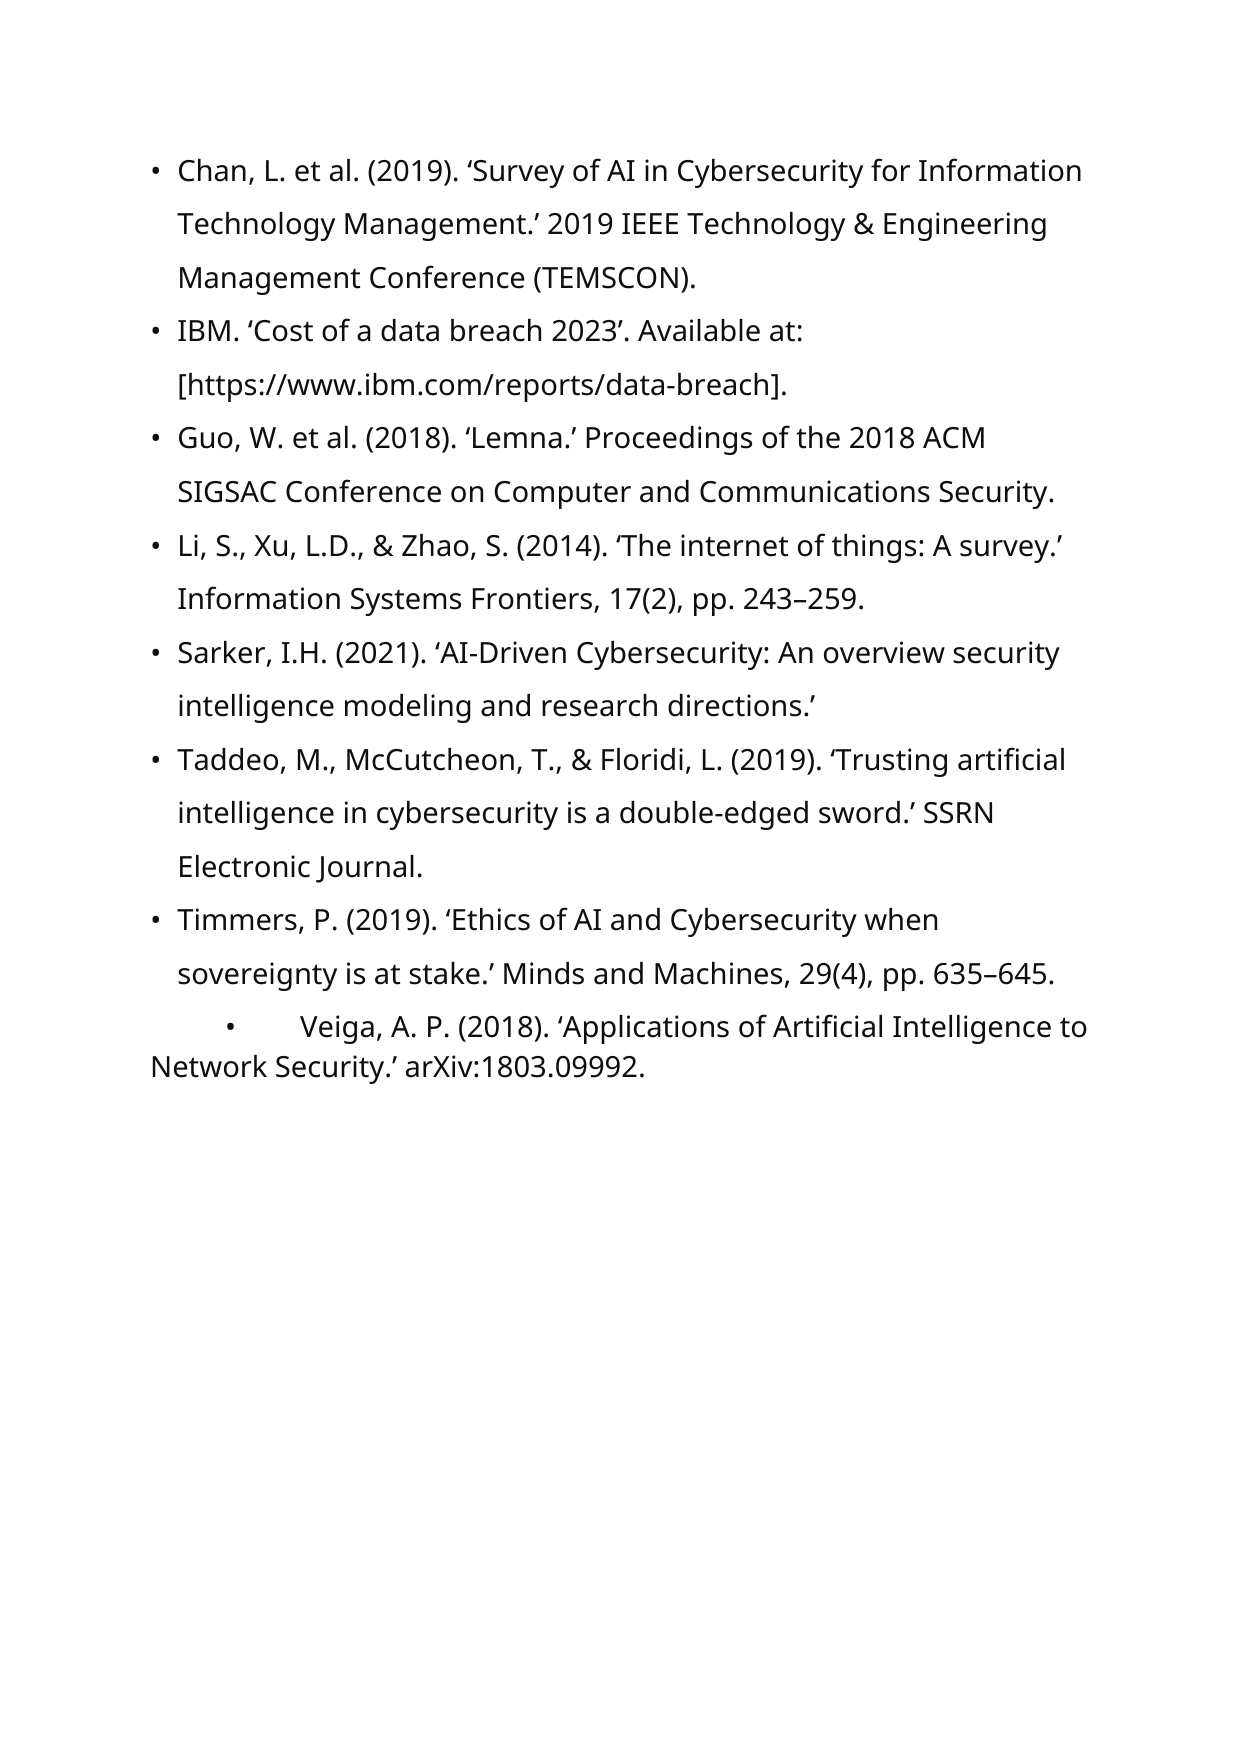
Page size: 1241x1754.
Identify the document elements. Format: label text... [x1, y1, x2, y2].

text • Timmers, P. (2019). ‘Ethics of AI and Cybersecurity when sovereignty is at stake.’ Minds and Machines, 29(4), pp. 635–645. [150, 899, 1090, 993]
text • Veiga, A. P. (2018). ‘Applications of Artificial Intelligence to Network Security.’ arXiv:1803.09992. [150, 1007, 1090, 1086]
text • Taddeo, M., McCutcheon, T., & Floridi, L. (2019). ‘Trusting artificial intelligence in cybersecurity is a double-edged sword.’ SSRN Electronic Journal. [150, 739, 1090, 886]
text • Guo, W. et al. (2018). ‘Lemna.’ Proceedings of the 2018 ACM SIGSAC Conference on Computer and Communications Security. [150, 418, 1090, 511]
text • Li, S., Xu, L.D., & Zhao, S. (2014). ‘The internet of things: A survey.’ Information Systems Frontiers, 17(2), pp. 243–259. [150, 525, 1090, 618]
text • Sarker, I.H. (2021). ‘AI-Driven Cybersecurity: An overview security intelligence modeling and research directions.’ [150, 632, 1090, 725]
text • IBM. ‘Cost of a data breach 2023’. Available at: [https://www.ibm.com/reports/data-breach]. [150, 311, 1090, 404]
text • Chan, L. et al. (2019). ‘Survey of AI in Cybersecurity for Information Technology Management.’ 2019 IEEE Technology & Engineering Management Conference (TEMSCON). [150, 150, 1090, 297]
